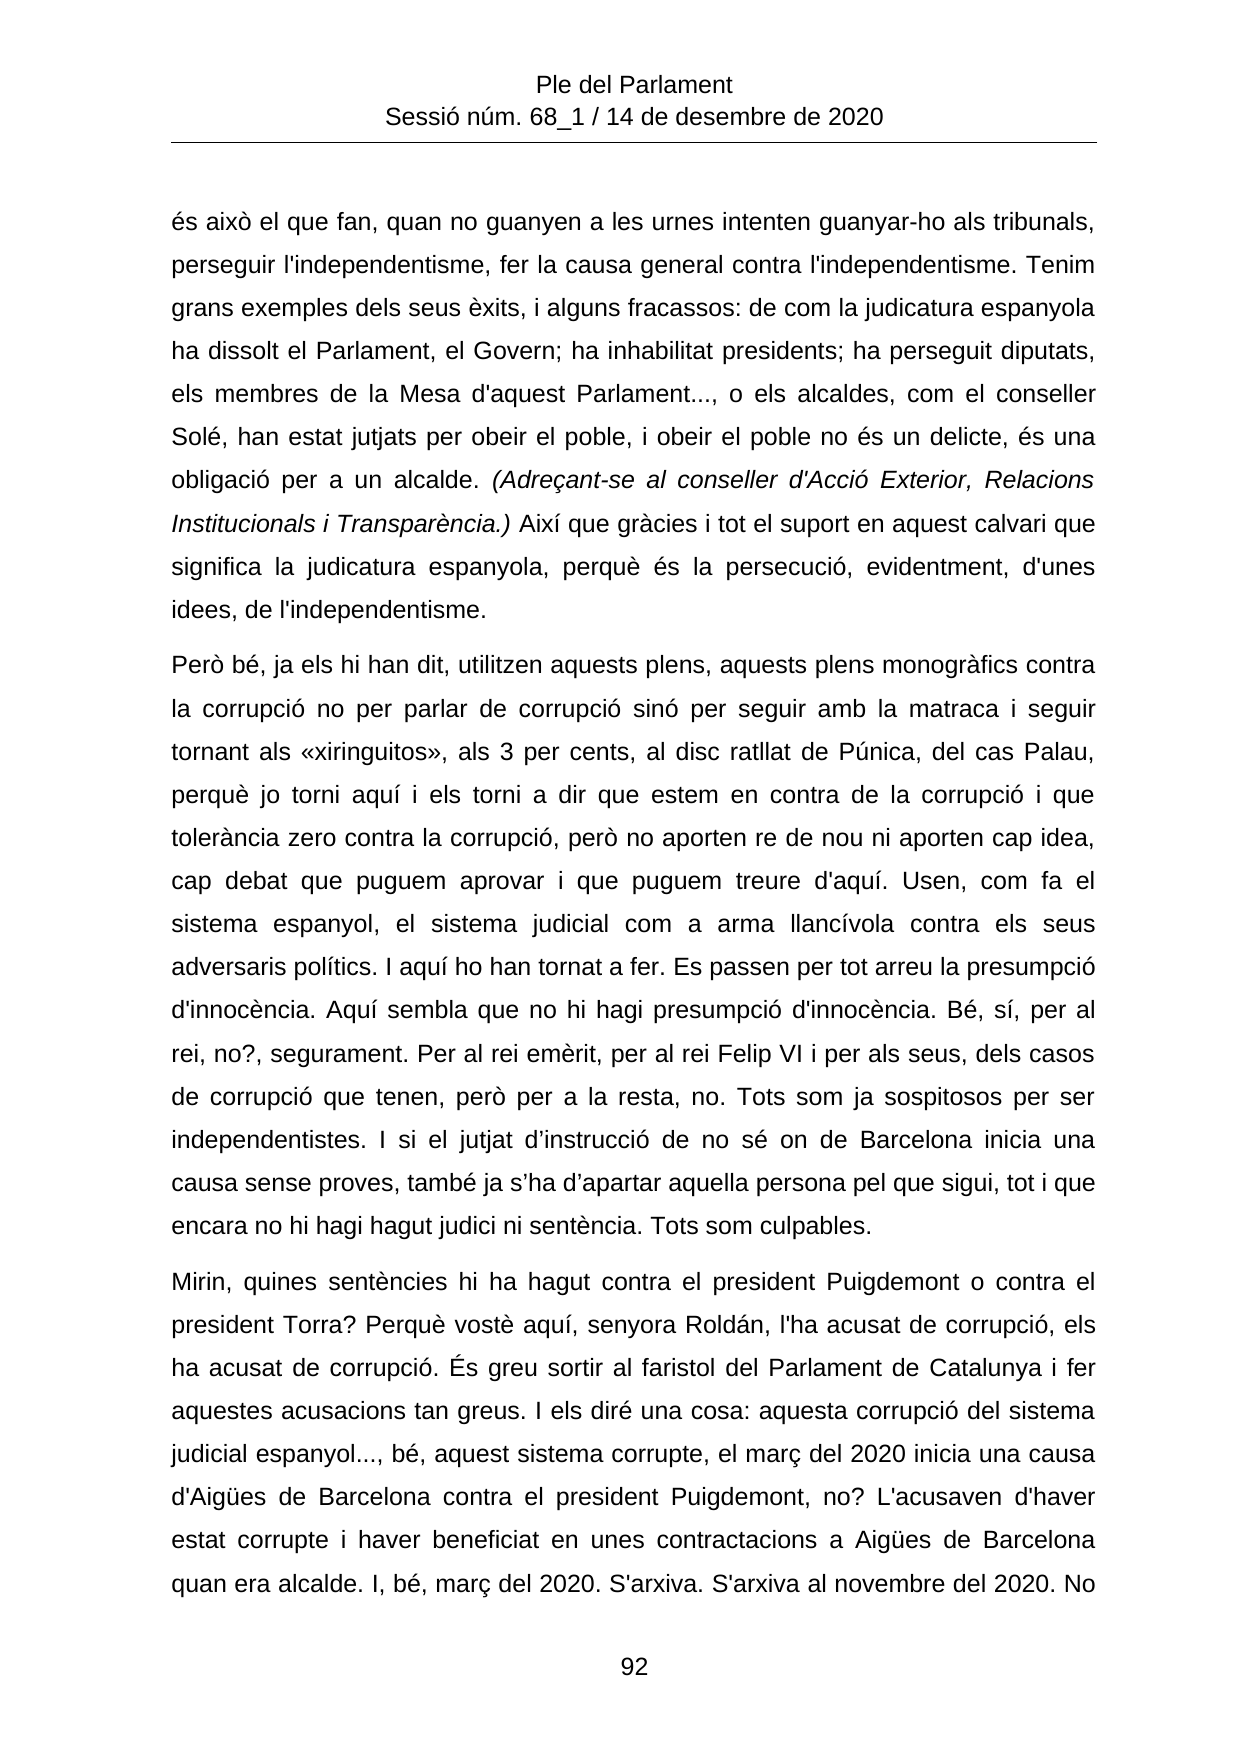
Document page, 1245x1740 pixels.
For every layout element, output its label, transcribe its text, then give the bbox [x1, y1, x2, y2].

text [171, 207, 1097, 624]
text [171, 1267, 1097, 1597]
text Però bé, ja els hi han dit, utilitzen aquests plens, aquests plens monogràfics contra la corrupció no per parlar de corrupció sinó per seguir amb la matraca i seguir tornant als «xiringuitos», als 3 per cents, al disc ratllat de Púnica, del cas Palau, perquè jo torni aquí i els torni a dir que estem en contra de la corrupció i que tolerància zero contra la corrupció, però no aporten re de nou ni aporten cap idea, cap debat que puguem aprovar i que puguem treure d'aquí. Usen, com fa el sistema espanyol, el sistema judicial com a arma llancívola contra els seus adversaris polítics. I aquí ho han tornat a fer. Es passen per tot arreu la presumpció d'innocència. Aquí sembla que no hi hagi presumpció d'innocència. Bé, sí, per al rei, no?, segurament. Per al rei emèrit, per al rei Felip VI i per als seus, dels casos de corrupció que tenen, però per a la resta, no. Tots som ja sospitosos per ser independentistes. I si el jutjat d’instrucció de no sé on de Barcelona inicia una causa sense proves, també ja s’ha d’apartar aquella persona pel que sigui, tot i que encara no hi hagi hagut judici ni sentència. Tots som culpables. [171, 651, 1097, 1240]
